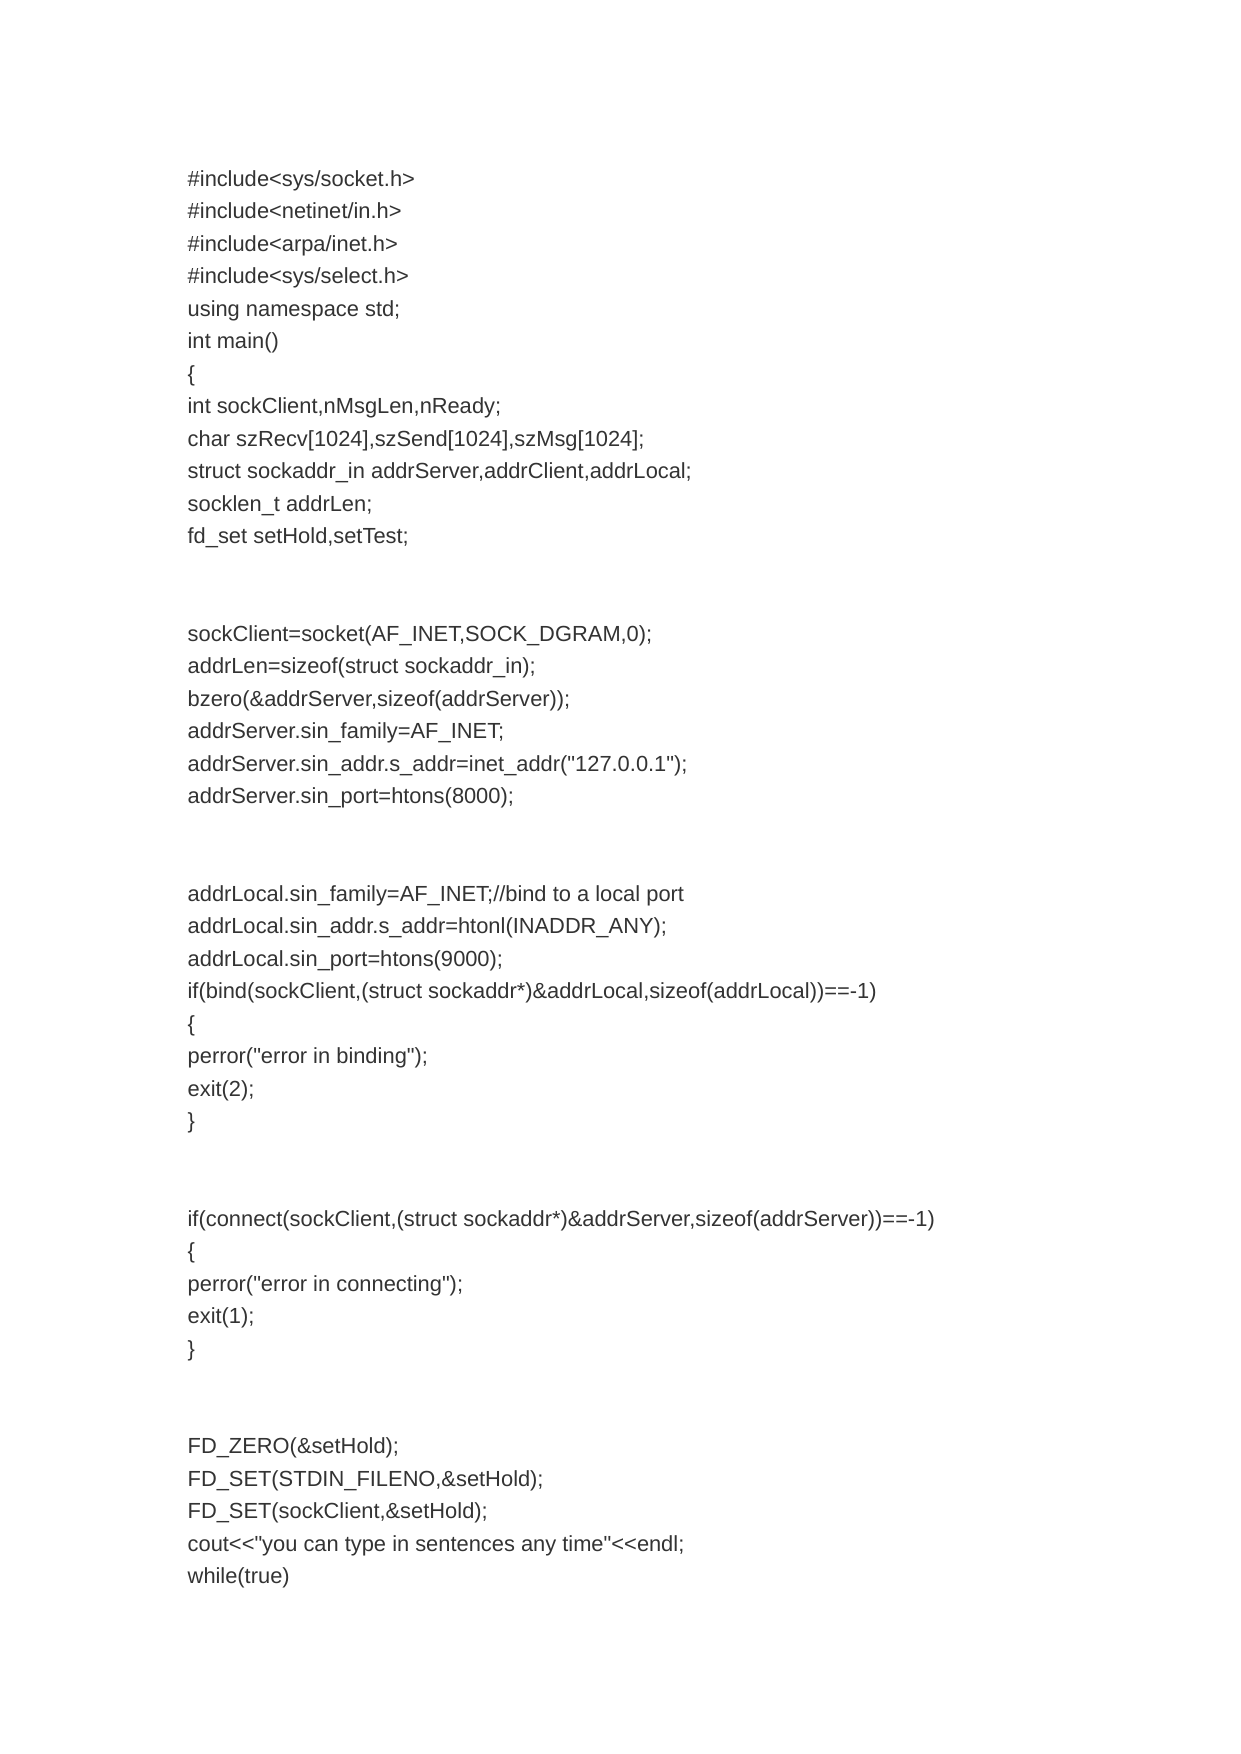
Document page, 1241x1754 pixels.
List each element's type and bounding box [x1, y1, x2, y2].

text [187, 162, 1053, 1592]
